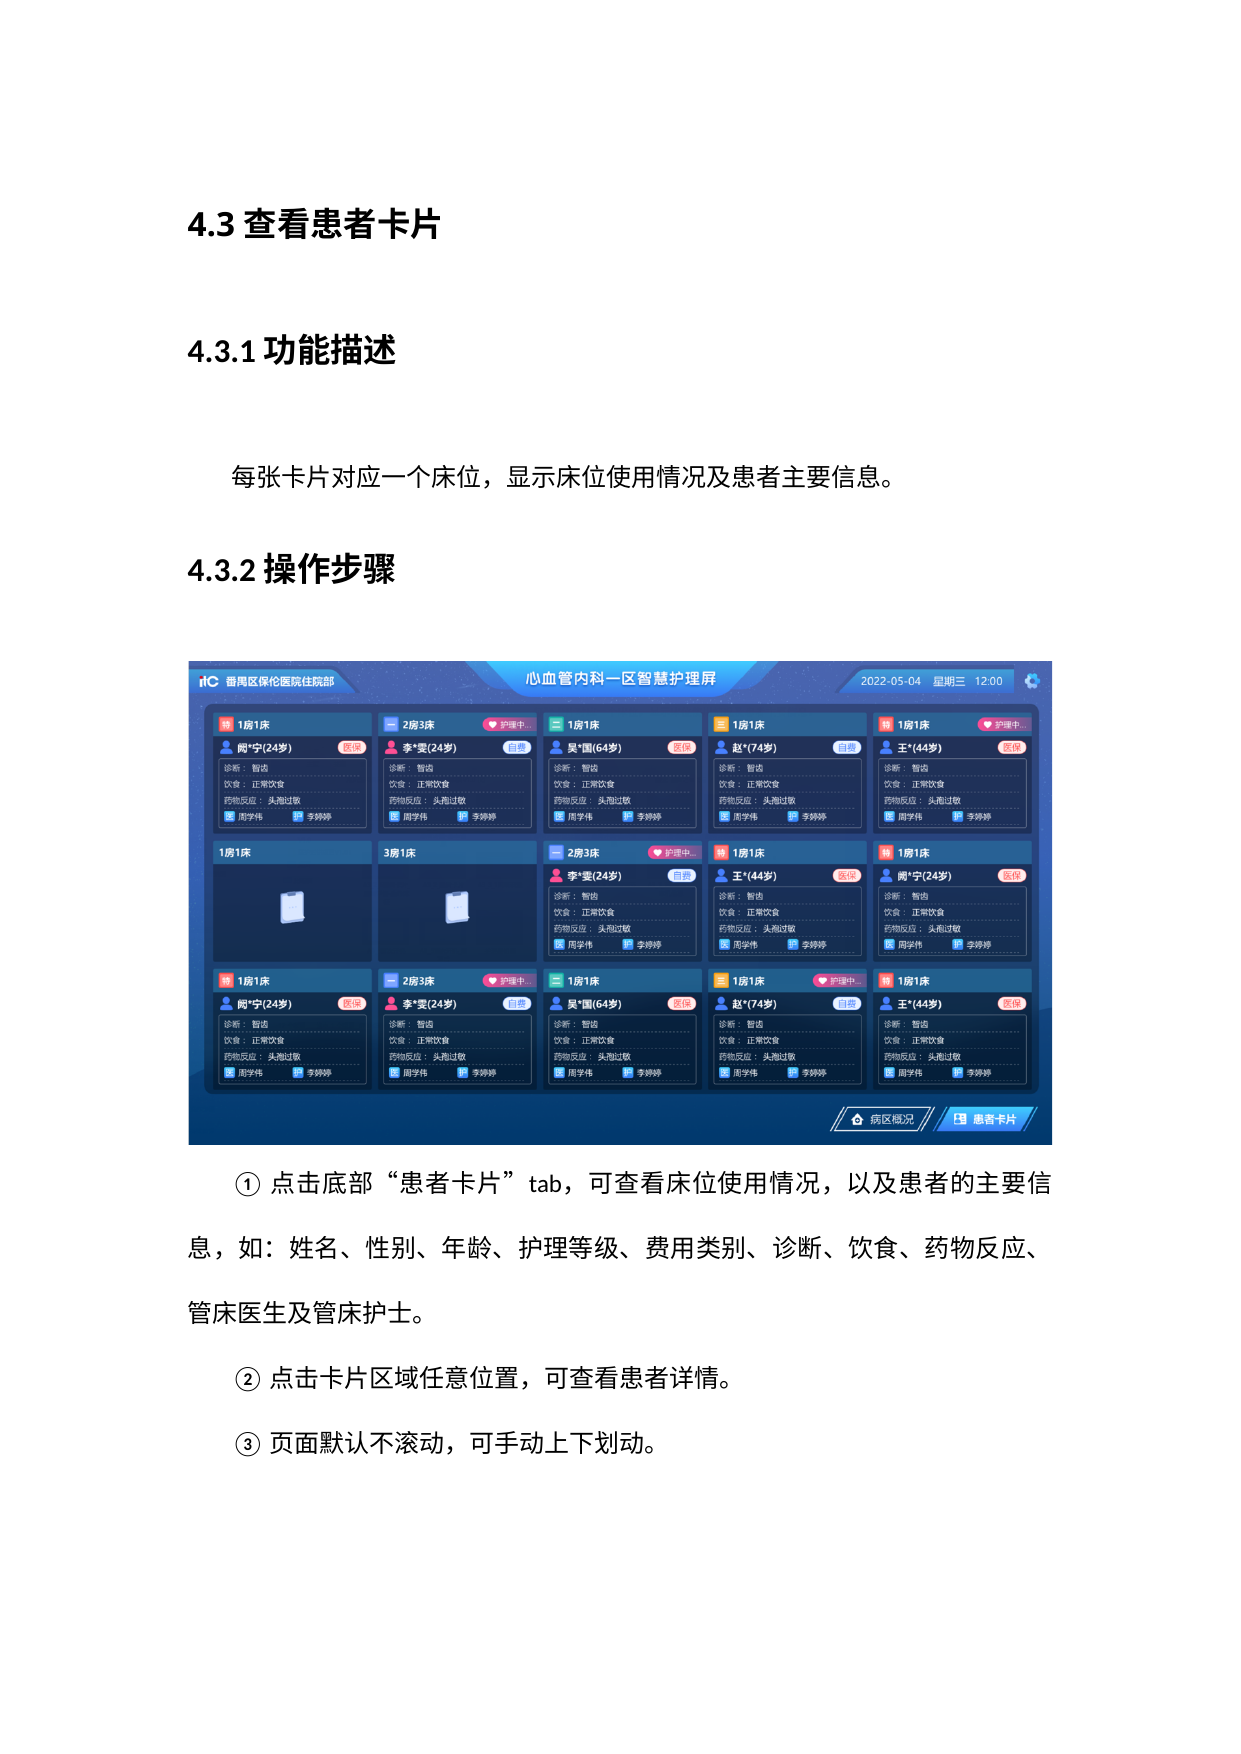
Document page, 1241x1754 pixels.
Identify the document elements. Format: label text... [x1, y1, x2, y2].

subtitle 4.3 查看患者卡片 [187, 189, 1053, 254]
list ③页面默认不滚动，可手动上下划动。 [187, 1409, 1053, 1474]
subtitle 4.3.1 功能描述 [187, 316, 1053, 381]
list ①点击底部“患者卡片”tab，可查看床位使用情况，以及患者的主要信息，如：姓名、性别、年龄、护理等级、费用类别、诊断、饮食、药物反应、管床医生及管床护士。 [187, 1149, 1053, 1344]
list ②点击卡片区域任意位置，可查看患者详情。 [187, 1344, 1053, 1409]
subtitle 4.3.2 操作步骤 [187, 535, 1053, 600]
picture [188, 661, 1053, 1145]
text 每张卡片对应一个床位，显示床位使用情况及患者主要信息。 [187, 443, 1053, 508]
